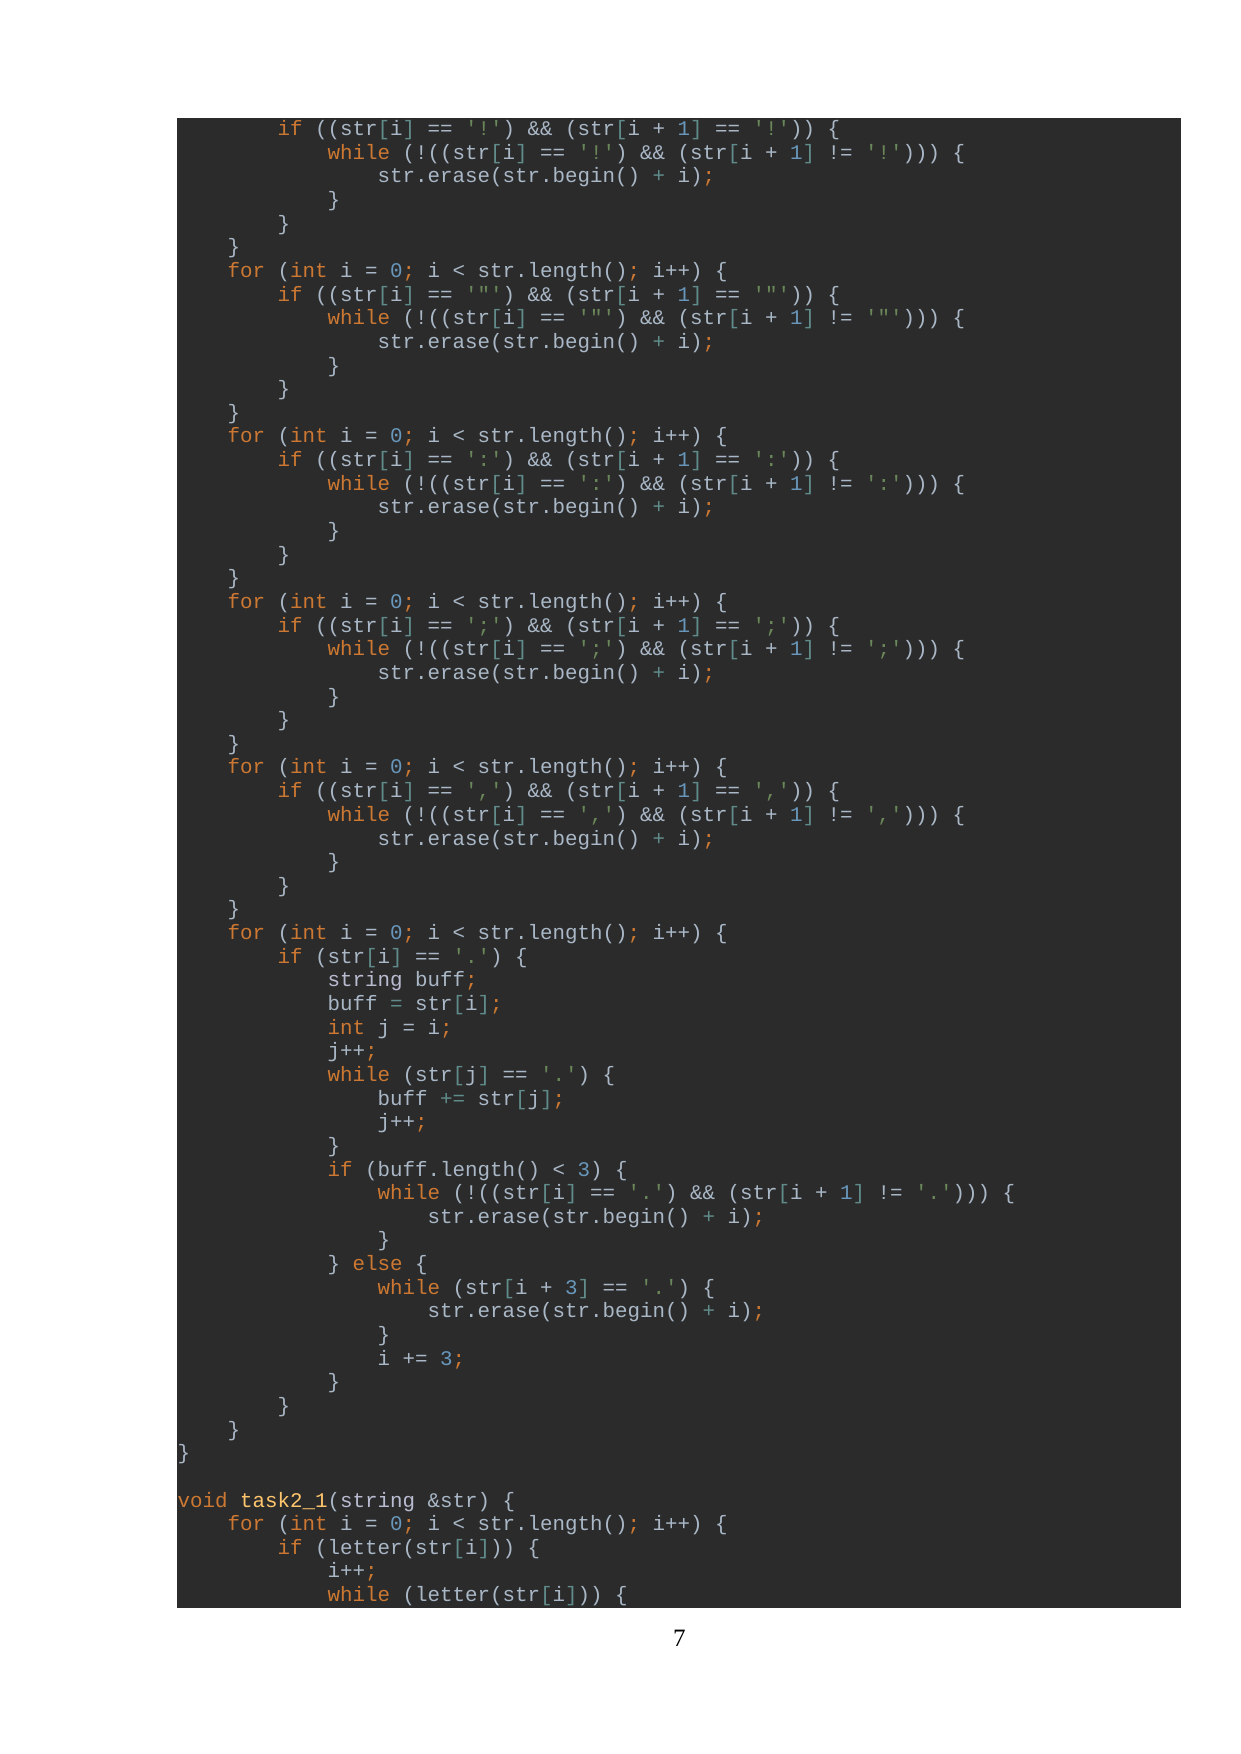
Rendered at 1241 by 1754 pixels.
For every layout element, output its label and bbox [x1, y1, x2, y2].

text [177, 118, 1181, 1608]
